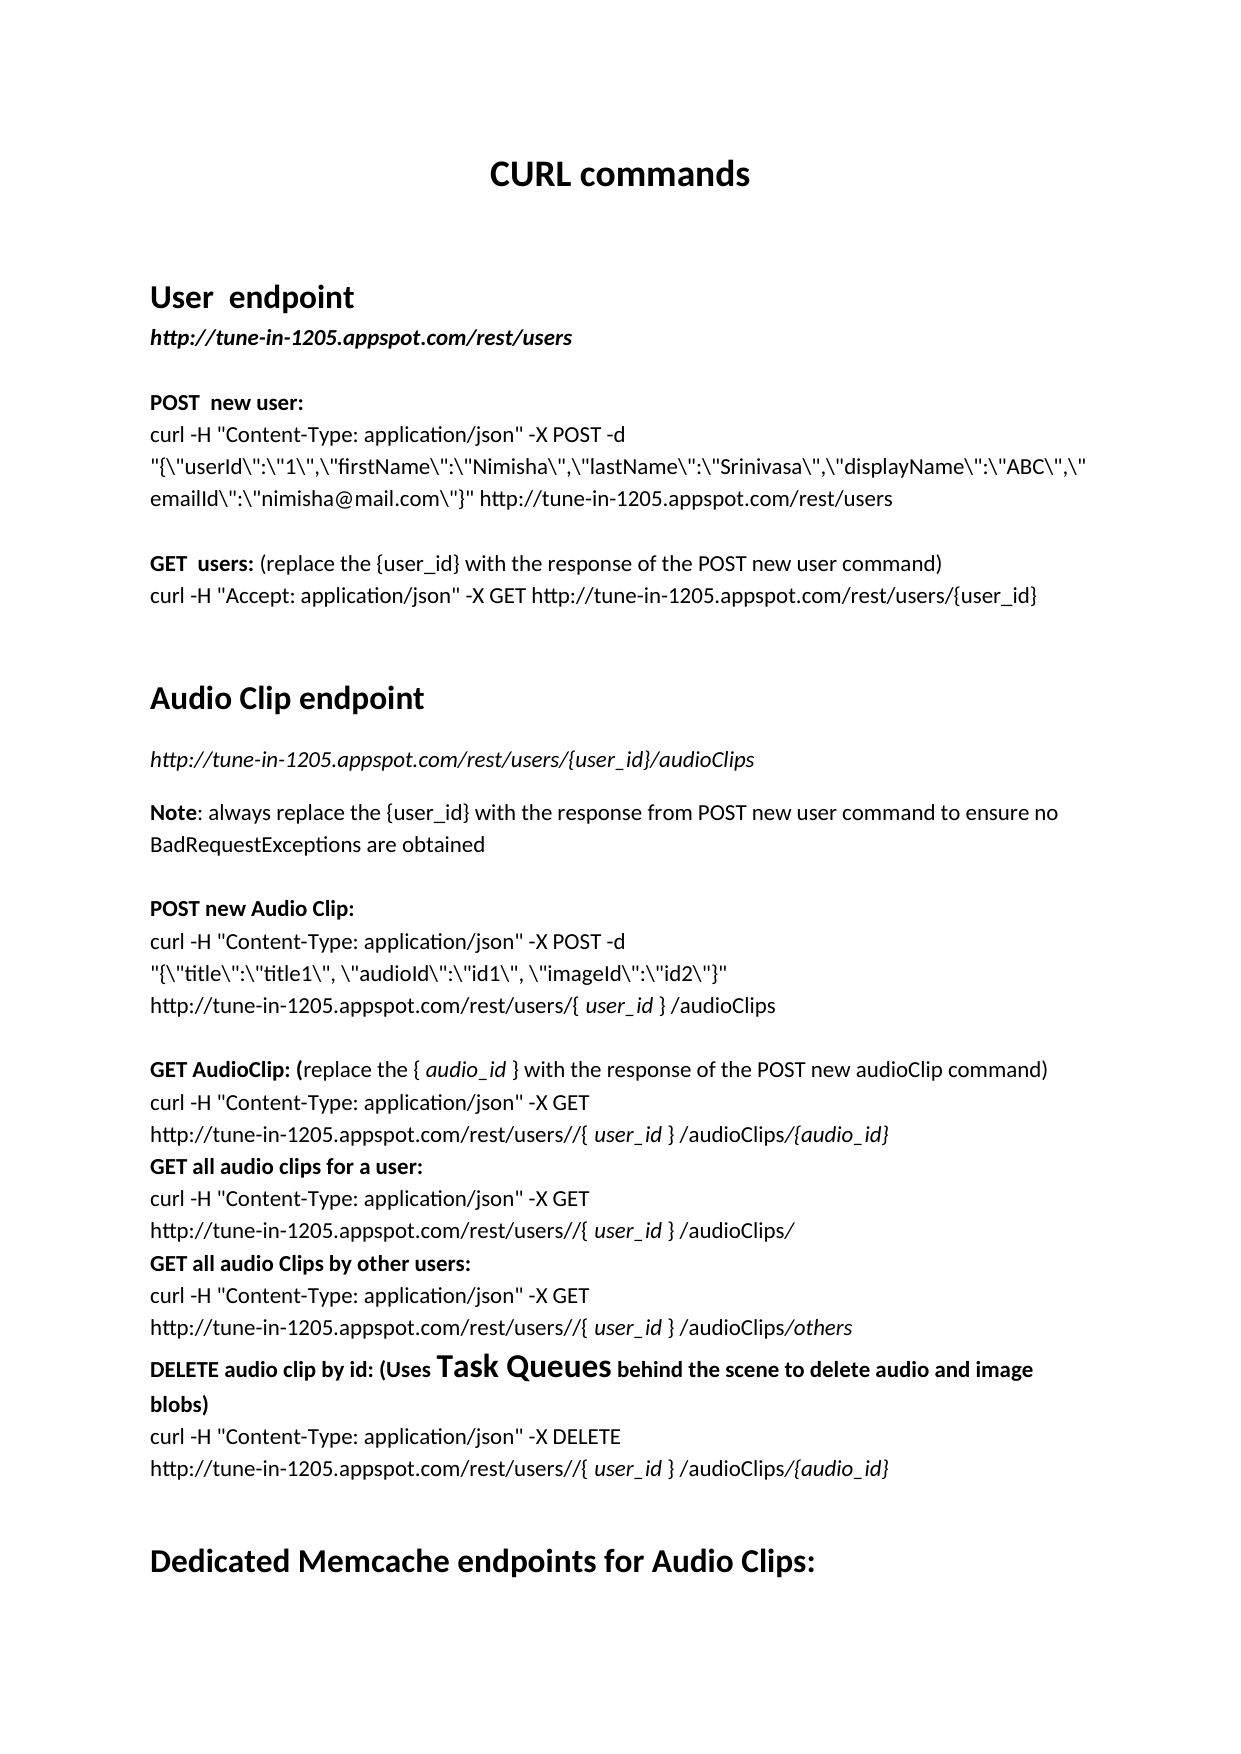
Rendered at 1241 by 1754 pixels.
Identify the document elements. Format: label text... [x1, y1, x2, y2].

text curl -H "Accept: application/json" -X GET http://tune-in-1205.appspot.com/rest/users/{user_id} [150, 581, 1090, 609]
text POST new Audio Clip: [150, 894, 1090, 923]
text curl -H "Content-Type: application/json" -X GET http://tune-in-1205.appspot.com/rest/users//{ user_id } /audioClips/{audio_id} [150, 1088, 1090, 1148]
text POST new user: [150, 388, 1090, 416]
text CURL commands [150, 150, 1090, 196]
text GET AudioClip: (replace the { audio_id } with the response of the POST new audioClip command) [150, 1056, 1090, 1083]
text curl -H "Content-Type: application/json" -X GET http://tune-in-1205.appspot.com/rest/users//{ user_id } /audioClips/ [150, 1184, 1090, 1244]
text Dedicated Memcache endpoints for Audio Clips: [150, 1540, 1090, 1580]
text http://tune-in-1205.appspot.com/rest/users/{user_id}/audioClips [150, 745, 1090, 773]
text curl -H "Content-Type: application/json" -X POST -d "{\"userId\":\"1\",\"firstName\":\"Nimisha\",\"lastName\":\"Srinivasa\",\"displayName\":\"ABC\",\"emailId\":\"nimisha@mail.com\"}" http://tune-in-1205.appspot.com/rest/users [150, 420, 1090, 512]
text http://tune-in-1205.appspot.com/rest/users [150, 323, 1090, 351]
text Note: always replace the {user_id} with the response from POST new user command to ensure no BadRequestExceptions are obtained [150, 798, 1090, 858]
text GET users: (replace the {user_id} with the response of the POST new user command) [150, 549, 1090, 577]
text GET all audio Clips by other users: [150, 1249, 1090, 1277]
text User endpoint [150, 277, 1090, 317]
text curl -H "Content-Type: application/json" -X POST -d "{\"title\":\"title1\", \"audioId\":\"id1\", \"imageId\":\"id2\"}" http://tune-in-1205.appspot.com/rest/users/{ user_id } /audioClips [150, 927, 1090, 1019]
text Audio Clip endpoint [150, 677, 1090, 718]
text curl -H "Content-Type: application/json" -X GET http://tune-in-1205.appspot.com/rest/users//{ user_id } /audioClips/others [150, 1281, 1090, 1341]
text GET all audio clips for a user: [150, 1152, 1090, 1180]
text curl -H "Content-Type: application/json" -X DELETE http://tune-in-1205.appspot.com/rest/users//{ user_id } /audioClips/{audio_id} [150, 1422, 1090, 1482]
text DELETE audio clip by id: (Uses Task Queues behind the scene to delete audio and image blobs) [150, 1345, 1090, 1418]
